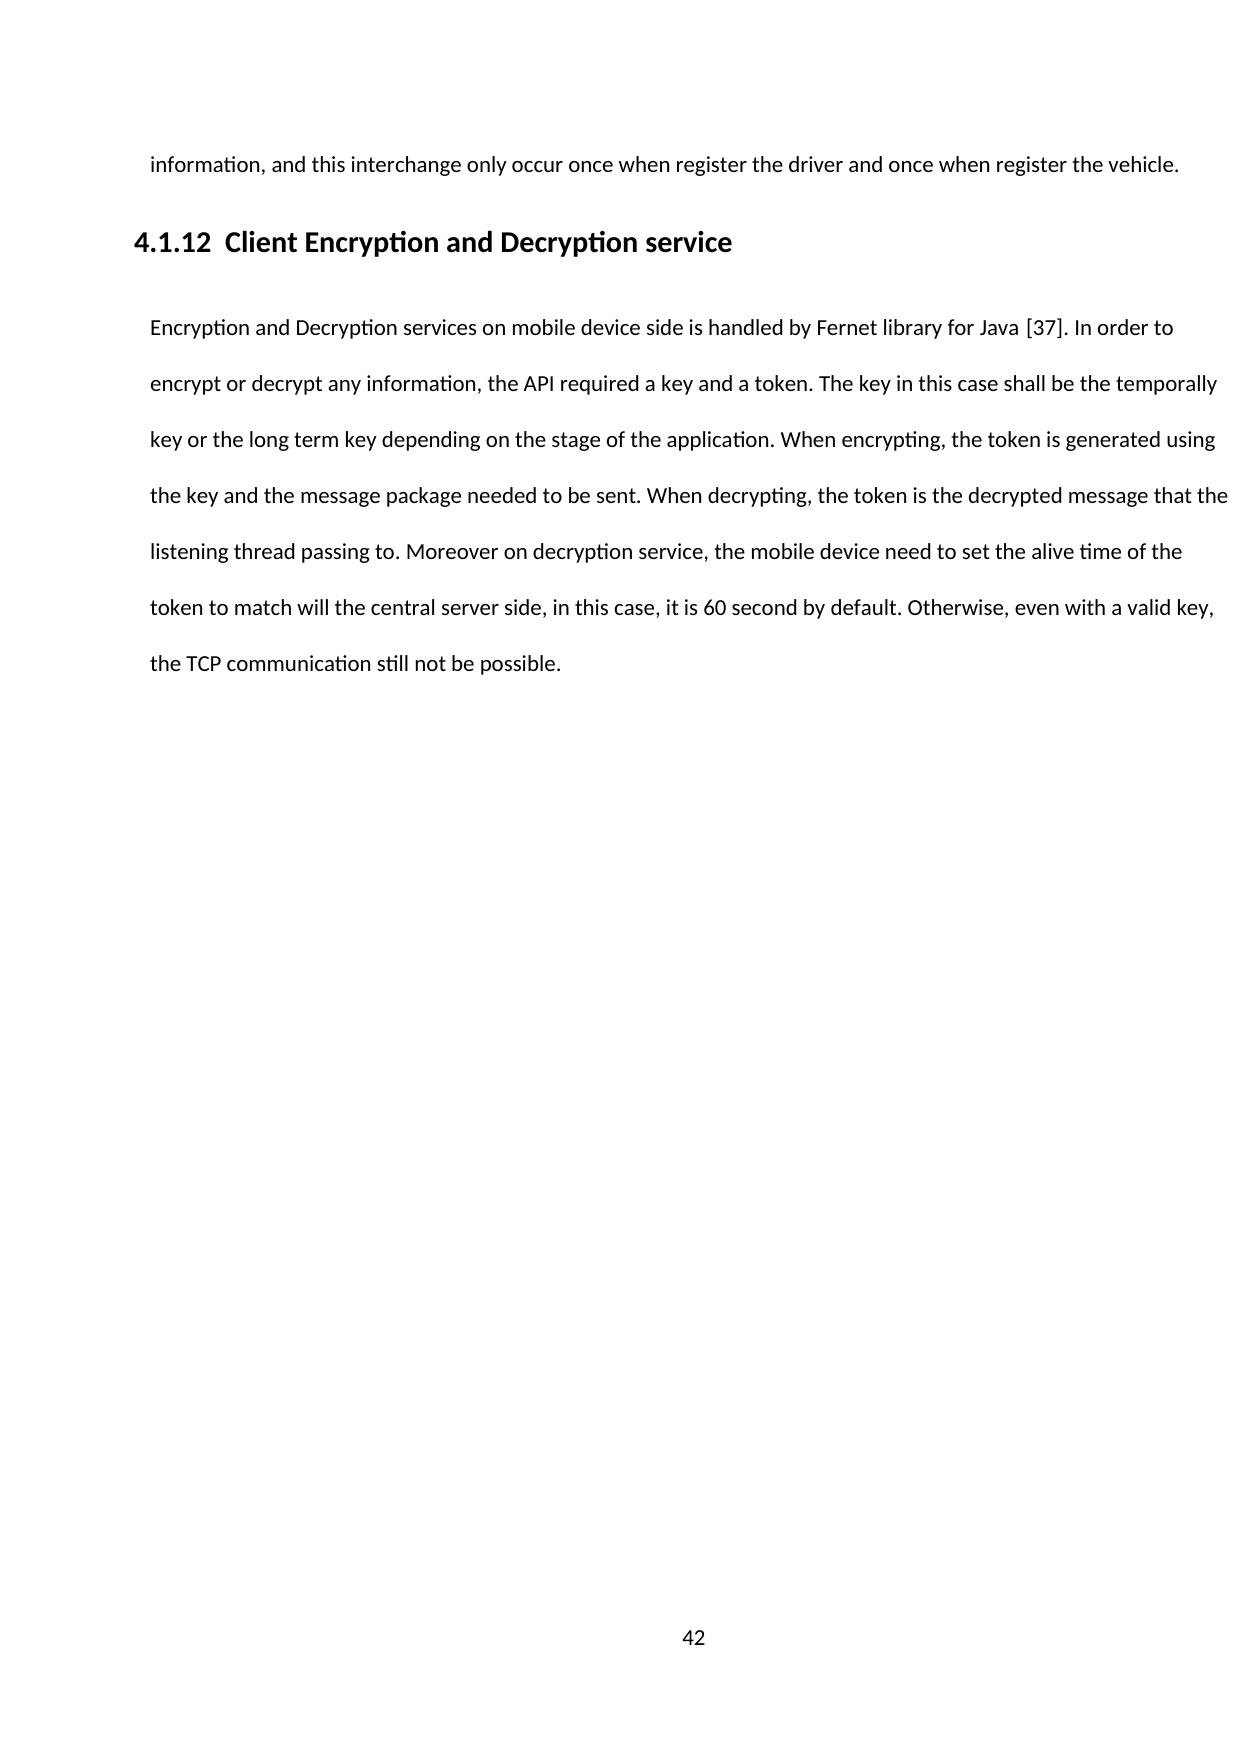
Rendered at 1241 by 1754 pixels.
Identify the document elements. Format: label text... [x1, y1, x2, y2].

text Encryption and Decryption services on mobile device side is handled by Fernet library for Java. In order to encrypt or decrypt any information, the API required a key and a token. The key in this case shall be the temporally key or the long term key depending on the stage of the application. When encrypting, the token is generated using the key and the message package needed to be sent. When decrypting, the token is the decrypted message that the listening thread passing to. Moreover on decryption service, the mobile device need to set the alive time of the token to match will the central server side, in this case, it is 60 second by default. Otherwise, even with a valid key, the TCP communication still not be possible. [150, 313, 1237, 677]
list Client Encryption and Decryption service [225, 223, 1237, 259]
